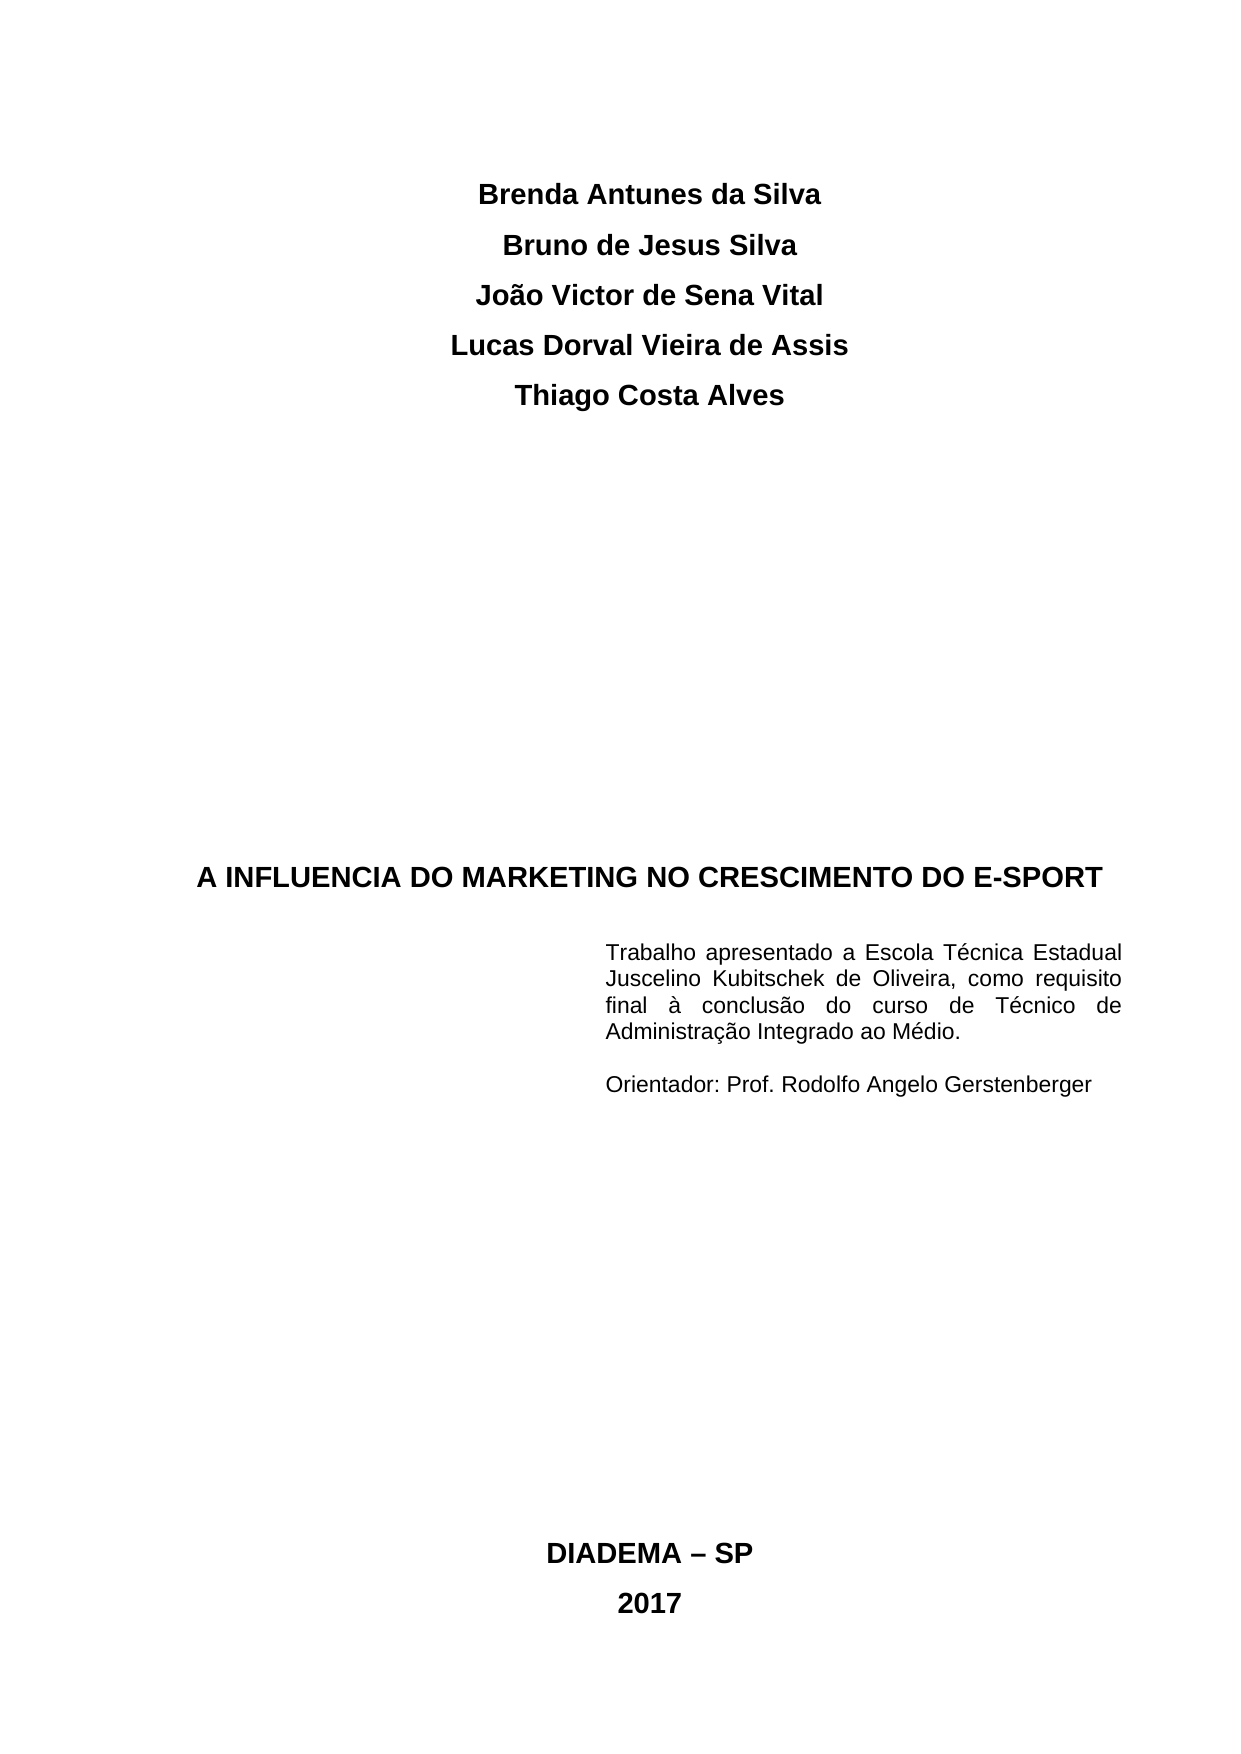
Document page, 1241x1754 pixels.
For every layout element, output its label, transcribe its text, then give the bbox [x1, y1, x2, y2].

text Bruno de Jesus Silva [177, 227, 1122, 261]
text Trabalho apresentado a Escola Técnica Estadual Juscelino Kubitschek de Oliveira, como requisito final à conclusão do curso de Técnico de Administração Integrado ao Médio. [605, 939, 1122, 1044]
text DIADEMA – SP [177, 1536, 1122, 1569]
text João Victor de Sena Vital [177, 278, 1122, 311]
text Thiago Costa Alves [177, 378, 1122, 412]
text A INFLUENCIA DO MARKETING NO CRESCIMENTO DO E-SPORT [177, 860, 1122, 893]
text Brenda Antunes da Silva [177, 177, 1122, 211]
text Lucas Dorval Vieira de Assis [177, 328, 1122, 362]
text Orientador: Prof. Rodolfo Angelo Gerstenberger [605, 1071, 1122, 1097]
text 2017 [177, 1586, 1122, 1619]
